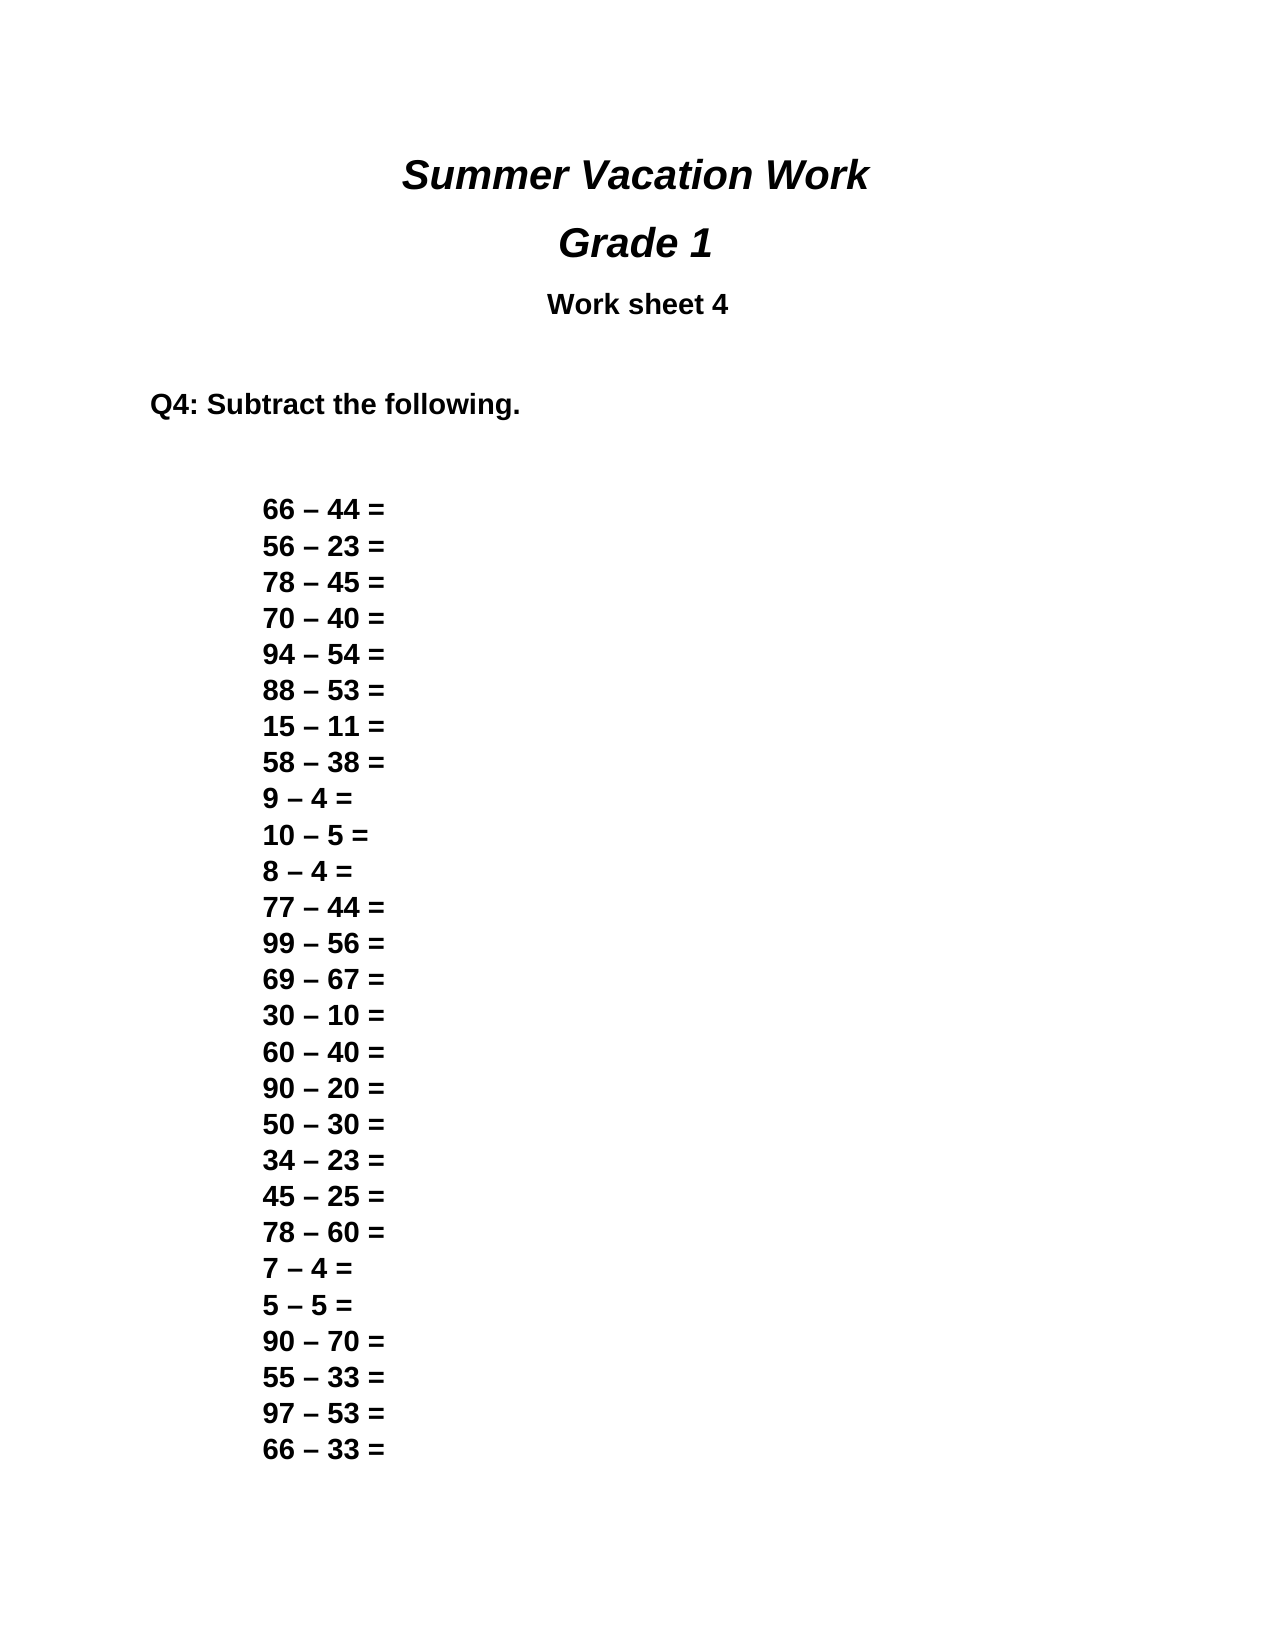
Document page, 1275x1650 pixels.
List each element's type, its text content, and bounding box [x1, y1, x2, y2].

list 10 – 5 = [262, 818, 1125, 851]
list 55 – 33 = [262, 1360, 1125, 1393]
list 94 – 54 = [262, 637, 1125, 671]
text Summer Vacation Work [150, 150, 1125, 198]
list 5 – 5 = [262, 1288, 1125, 1321]
list 88 – 53 = [262, 673, 1125, 707]
list 66 – 44 = [262, 492, 1125, 526]
list 70 – 40 = [262, 601, 1125, 634]
list 34 – 23 = [262, 1143, 1125, 1177]
list 60 – 40 = [262, 1034, 1125, 1068]
list 66 – 33 = [262, 1432, 1125, 1466]
list 90 – 20 = [262, 1071, 1125, 1104]
list 78 – 45 = [262, 565, 1125, 598]
list 45 – 25 = [262, 1179, 1125, 1213]
list 99 – 56 = [262, 926, 1125, 960]
text Q4: Subtract the following. [150, 387, 1125, 420]
list 7 – 4 = [262, 1251, 1125, 1285]
text Grade 1 [150, 218, 1125, 266]
list 69 – 67 = [262, 962, 1125, 996]
list 78 – 60 = [262, 1215, 1125, 1249]
list 77 – 44 = [262, 890, 1125, 923]
list 8 – 4 = [262, 854, 1125, 887]
list 58 – 38 = [262, 745, 1125, 779]
list 56 – 23 = [262, 528, 1125, 562]
list 15 – 11 = [262, 709, 1125, 743]
list 50 – 30 = [262, 1107, 1125, 1140]
list 97 – 53 = [262, 1396, 1125, 1429]
list 90 – 70 = [262, 1324, 1125, 1357]
text Work sheet 4 [150, 287, 1125, 320]
list 9 – 4 = [262, 782, 1125, 815]
list 30 – 10 = [262, 998, 1125, 1032]
